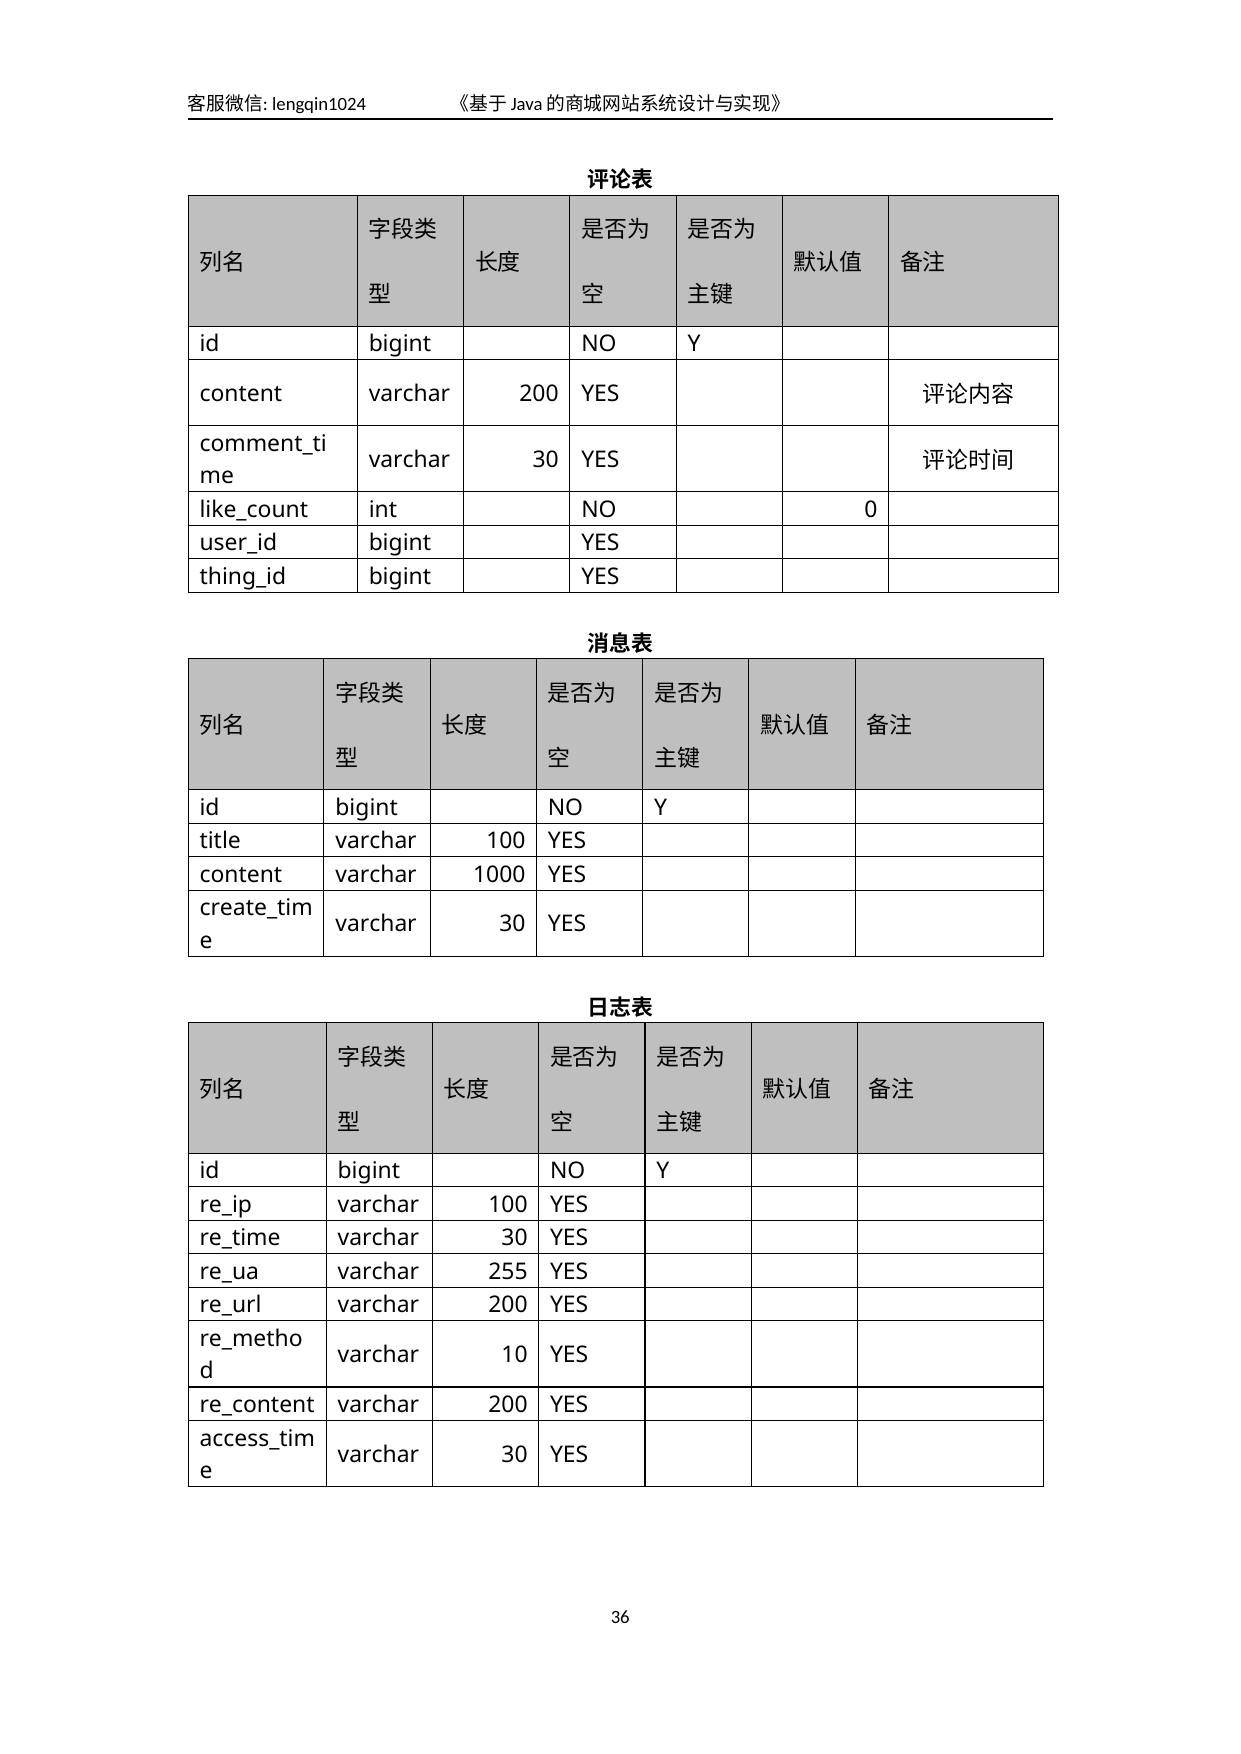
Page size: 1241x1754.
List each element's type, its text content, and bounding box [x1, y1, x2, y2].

table_cell [464, 559, 569, 592]
table_cell [752, 1154, 857, 1186]
table_cell re_ua [189, 1254, 326, 1287]
table_cell [889, 327, 1058, 359]
table_cell YES [570, 526, 676, 558]
table_cell YES [537, 824, 642, 856]
table_header 长度 [433, 1023, 538, 1153]
table_cell [749, 857, 855, 889]
table_cell [677, 526, 782, 558]
table_cell [858, 1288, 1043, 1320]
table_cell [646, 1187, 751, 1220]
table_cell YES [539, 1321, 644, 1386]
table_cell [749, 790, 855, 822]
table_cell comment_time [189, 426, 357, 491]
table_cell [752, 1254, 857, 1287]
table_cell [858, 1187, 1043, 1220]
table_cell 200 [433, 1388, 538, 1420]
table_cell re_method [189, 1321, 326, 1386]
table_cell YES [539, 1421, 644, 1486]
table_header 是否为空 [537, 659, 642, 789]
table_cell [752, 1187, 857, 1220]
table_cell [783, 360, 888, 425]
table_cell re_content [189, 1388, 326, 1420]
table_cell id [189, 790, 323, 822]
table_cell [646, 1288, 751, 1320]
table_cell varchar [324, 857, 430, 889]
table_cell YES [539, 1388, 644, 1420]
table_cell 评论内容 [889, 360, 1058, 425]
table_cell [752, 1321, 857, 1386]
table_header 默认值 [752, 1023, 857, 1153]
table_cell varchar [324, 891, 430, 956]
table_cell [646, 1421, 751, 1486]
table_cell varchar [327, 1221, 432, 1253]
table_cell varchar [327, 1288, 432, 1320]
table_cell 评论时间 [889, 426, 1058, 491]
table_cell thing_id [189, 559, 357, 592]
table_cell [677, 426, 782, 491]
table_header 是否为主键 [646, 1023, 751, 1153]
table_cell [643, 824, 748, 856]
table_cell content [189, 857, 323, 889]
table_cell [889, 559, 1058, 592]
table_cell [858, 1154, 1043, 1186]
table_cell re_ip [189, 1187, 326, 1220]
table_header 长度 [464, 196, 569, 326]
text 评论表 [187, 162, 1053, 194]
table_cell [646, 1321, 751, 1386]
table_cell 10 [433, 1321, 538, 1386]
table_cell like_count [189, 492, 357, 525]
table_cell [752, 1421, 857, 1486]
table_cell [433, 1154, 538, 1186]
table_cell [643, 891, 748, 956]
table_cell [752, 1388, 857, 1420]
table_cell YES [537, 857, 642, 889]
table_cell [752, 1288, 857, 1320]
table_cell YES [539, 1221, 644, 1253]
table_header 备注 [858, 1023, 1043, 1153]
table_header 默认值 [783, 196, 888, 326]
table_header 是否为空 [539, 1023, 644, 1153]
table_cell YES [539, 1187, 644, 1220]
table_cell [646, 1254, 751, 1287]
table_cell [464, 327, 569, 359]
table_cell [464, 492, 569, 525]
table_cell varchar [327, 1421, 432, 1486]
table_cell varchar [327, 1254, 432, 1287]
table_cell Y [643, 790, 748, 822]
table_cell YES [570, 426, 676, 491]
table_cell bigint [358, 526, 463, 558]
table_cell [464, 526, 569, 558]
table_cell [858, 1321, 1043, 1386]
table_cell NO [570, 492, 676, 525]
table_cell 30 [464, 426, 569, 491]
table_cell Y [646, 1154, 751, 1186]
table_cell 200 [433, 1288, 538, 1320]
table_cell [889, 526, 1058, 558]
table_cell [889, 492, 1058, 525]
table_cell [856, 857, 1043, 889]
table_cell YES [539, 1254, 644, 1287]
table_cell [783, 327, 888, 359]
table_cell id [189, 1154, 326, 1186]
table_cell [858, 1221, 1043, 1253]
table_cell 200 [464, 360, 569, 425]
table_header 是否为主键 [677, 196, 782, 326]
table_cell bigint [324, 790, 430, 822]
table_cell [783, 559, 888, 592]
table_cell [677, 360, 782, 425]
table_cell varchar [327, 1388, 432, 1420]
table_header 是否为空 [570, 196, 676, 326]
table_header 列名 [189, 1023, 326, 1153]
table_header 字段类型 [358, 196, 463, 326]
table_header 备注 [856, 659, 1043, 789]
table_cell bigint [327, 1154, 432, 1186]
table_cell NO [570, 327, 676, 359]
table_cell varchar [327, 1321, 432, 1386]
text 日志表 [187, 989, 1053, 1022]
table_cell [752, 1221, 857, 1253]
table_cell [646, 1221, 751, 1253]
table_cell 100 [431, 824, 536, 856]
table_cell 30 [433, 1421, 538, 1486]
table_cell 0 [783, 492, 888, 525]
table_cell int [358, 492, 463, 525]
table_cell [643, 857, 748, 889]
table_cell [646, 1388, 751, 1420]
table_cell varchar [324, 824, 430, 856]
table_cell access_time [189, 1421, 326, 1486]
table_header 是否为主键 [643, 659, 748, 789]
table_cell YES [570, 559, 676, 592]
table_cell YES [570, 360, 676, 425]
table_header 列名 [189, 196, 357, 326]
table_cell 30 [431, 891, 536, 956]
table_cell id [189, 327, 357, 359]
table_cell [749, 824, 855, 856]
table_cell 255 [433, 1254, 538, 1287]
table_header 备注 [889, 196, 1058, 326]
table_cell [858, 1254, 1043, 1287]
table_cell [783, 426, 888, 491]
table_cell user_id [189, 526, 357, 558]
table_cell YES [539, 1288, 644, 1320]
table_header 字段类型 [324, 659, 430, 789]
table_cell [677, 559, 782, 592]
table_cell [858, 1388, 1043, 1420]
table_cell [783, 526, 888, 558]
table_cell 100 [433, 1187, 538, 1220]
text 消息表 [187, 625, 1053, 658]
table_cell 1000 [431, 857, 536, 889]
table_header 长度 [431, 659, 536, 789]
table_cell [749, 891, 855, 956]
table_cell [856, 891, 1043, 956]
table_cell bigint [358, 559, 463, 592]
table_cell title [189, 824, 323, 856]
table_header 列名 [189, 659, 323, 789]
table_cell YES [537, 891, 642, 956]
table_cell NO [539, 1154, 644, 1186]
table_header 字段类型 [327, 1023, 432, 1153]
table_cell content [189, 360, 357, 425]
table_cell varchar [327, 1187, 432, 1220]
table_cell create_time [189, 891, 323, 956]
table_cell [856, 790, 1043, 822]
table_cell bigint [358, 327, 463, 359]
table_cell varchar [358, 360, 463, 425]
table_header 默认值 [749, 659, 855, 789]
table_cell 30 [433, 1221, 538, 1253]
table_cell Y [677, 327, 782, 359]
table_cell varchar [358, 426, 463, 491]
table_cell [677, 492, 782, 525]
table_cell [431, 790, 536, 822]
table_cell [856, 824, 1043, 856]
table_cell re_url [189, 1288, 326, 1320]
table_cell re_time [189, 1221, 326, 1253]
table_cell NO [537, 790, 642, 822]
table_cell [858, 1421, 1043, 1486]
